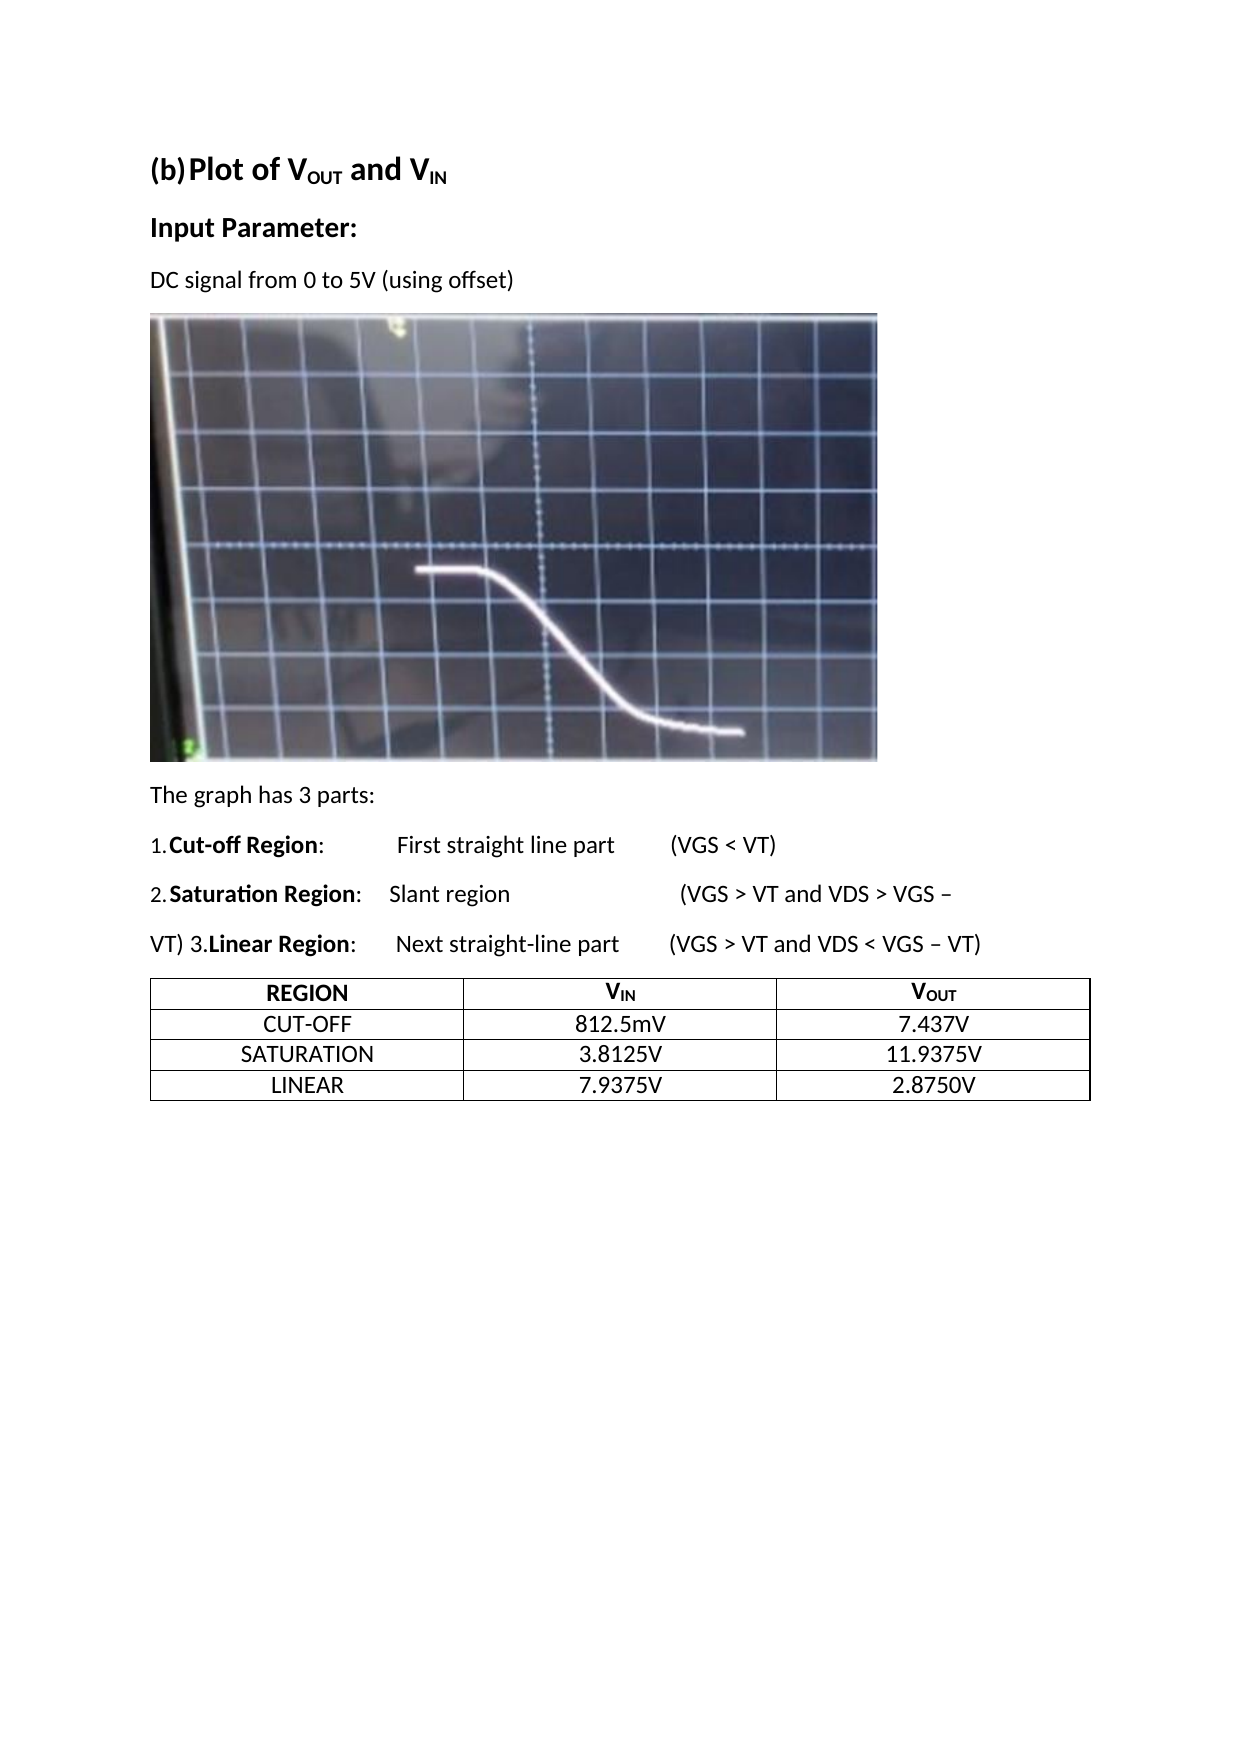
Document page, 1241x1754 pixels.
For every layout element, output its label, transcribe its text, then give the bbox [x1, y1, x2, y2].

table_cell LINEAR [151, 1071, 463, 1100]
table_cell 7.437V [777, 1010, 1089, 1039]
table_cell SATURATION [151, 1040, 463, 1069]
text DC signal from 0 to 5V (using offset) [150, 264, 1103, 294]
list Cut-off Region: First straight line part (VGS < VT) [150, 829, 1103, 860]
table_cell 7.9375V [464, 1071, 776, 1100]
picture [150, 313, 878, 762]
table_header VIN [464, 979, 776, 1008]
table_cell CUT-OFF [151, 1010, 463, 1039]
table_cell 3.8125V [464, 1040, 776, 1069]
table_header REGION [151, 979, 463, 1008]
subtitle Input Parameter: [150, 209, 1103, 244]
table_cell 11.9375V [777, 1040, 1089, 1069]
table_cell 812.5mV [464, 1010, 776, 1039]
table_header VOUT [777, 979, 1089, 1008]
subtitle Plot of VOUT and VIN [150, 148, 1103, 189]
list Saturation Region: Slant region (VGS > VT and VDS > VGS – VT) 3.Linear Region: Next straight-line part (VGS > VT and VDS < VGS – VT) [150, 879, 992, 959]
table_cell 2.8750V [777, 1071, 1089, 1100]
